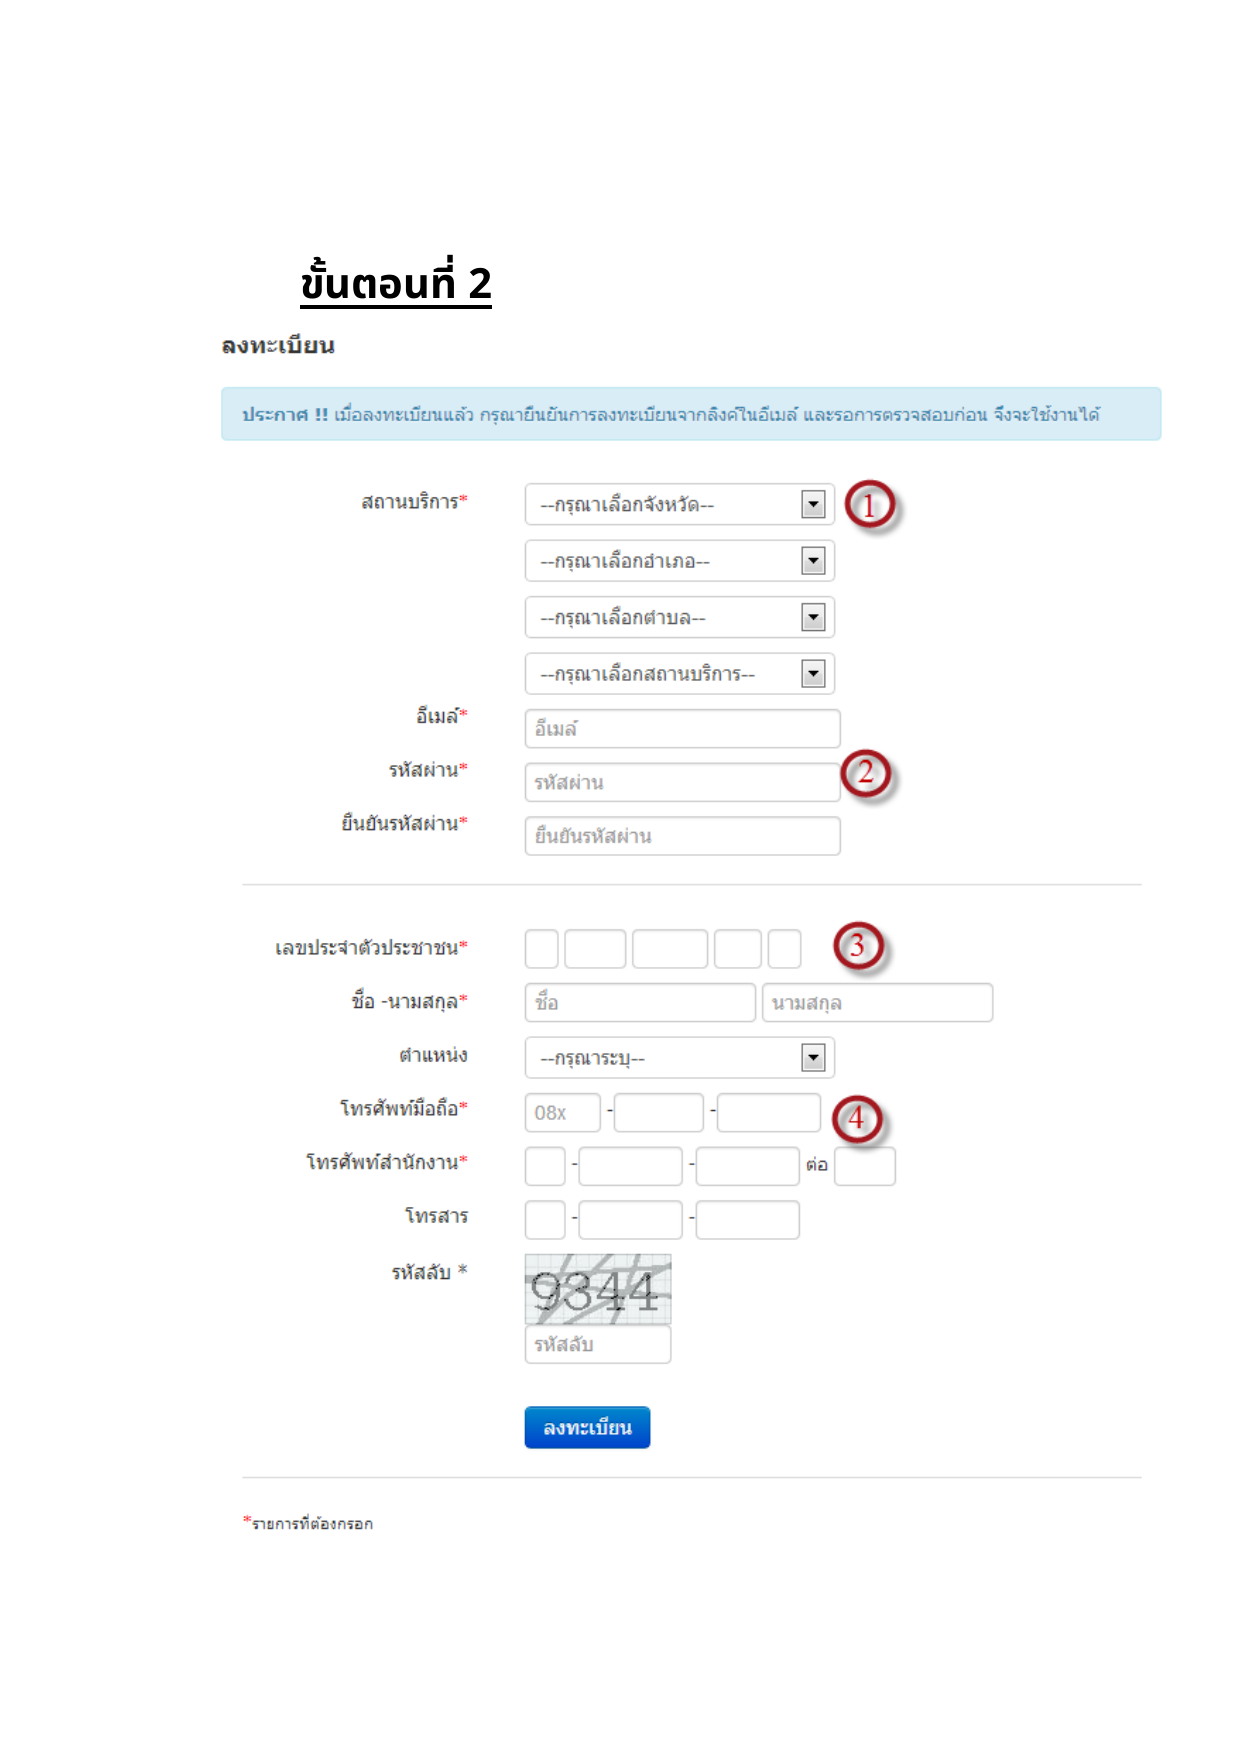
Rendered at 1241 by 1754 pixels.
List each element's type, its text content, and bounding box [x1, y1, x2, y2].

text ขั้นตอนที่ 2 [225, 254, 1090, 311]
picture [213, 311, 1170, 1558]
